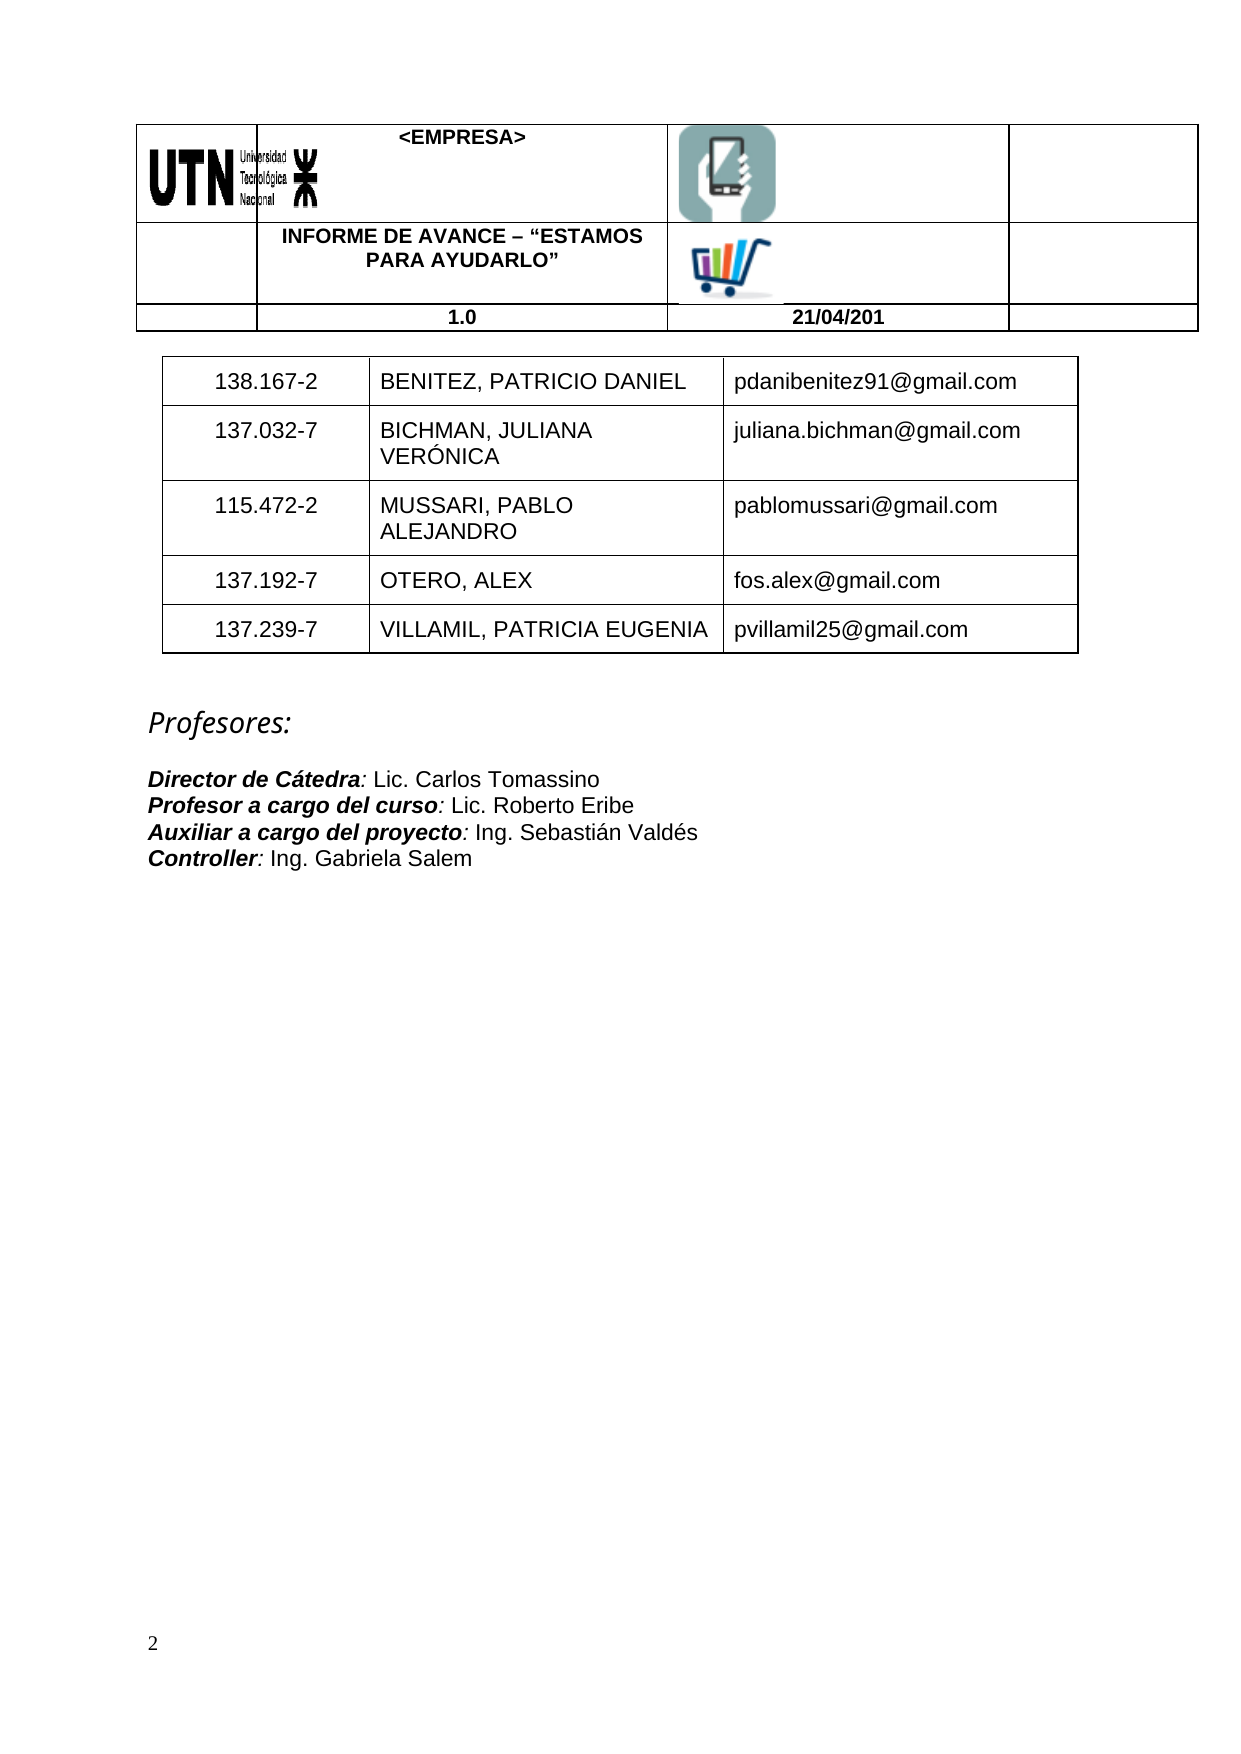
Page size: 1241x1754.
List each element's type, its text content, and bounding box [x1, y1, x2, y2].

table_cell OTERO, ALEX [370, 556, 723, 603]
table_cell 137.239-7 [163, 605, 369, 652]
picture [258, 140, 365, 216]
table_cell 115.472-2 [163, 481, 369, 555]
table_cell pablomussari@gmail.com [724, 481, 1077, 555]
table_cell fos.alex@gmail.com [724, 556, 1077, 603]
text Director de Cátedra: Lic. Carlos Tomassino [148, 766, 1092, 792]
table_cell 137.032-7 [163, 406, 369, 480]
table_cell 137.192-7 [163, 556, 369, 603]
table_cell pdanibenitez91@gmail.com [724, 357, 1077, 404]
text Profesores: [148, 702, 1092, 742]
picture [678, 125, 776, 222]
text Auxiliar a cargo del proyecto: Ing. Sebastián Valdés [148, 818, 1092, 845]
table_cell pvillamil25@gmail.com [724, 605, 1077, 652]
table_cell 138.167-2 [163, 357, 369, 404]
table_cell MUSSARI, PABLO ALEJANDRO [370, 481, 723, 555]
text Profesor a cargo del curso: Lic. Roberto Eribe [148, 792, 1092, 818]
picture [678, 223, 784, 304]
table_cell juliana.bichman@gmail.com [724, 406, 1077, 480]
text Controller: Ing. Gabriela Salem [148, 845, 1092, 871]
table_cell BENITEZ, PATRICIO DANIEL [370, 357, 723, 404]
table_cell BICHMAN, JULIANA VERÓNICA [370, 406, 723, 480]
picture [147, 140, 256, 216]
table_cell VILLAMIL, PATRICIA EUGENIA [370, 605, 723, 652]
